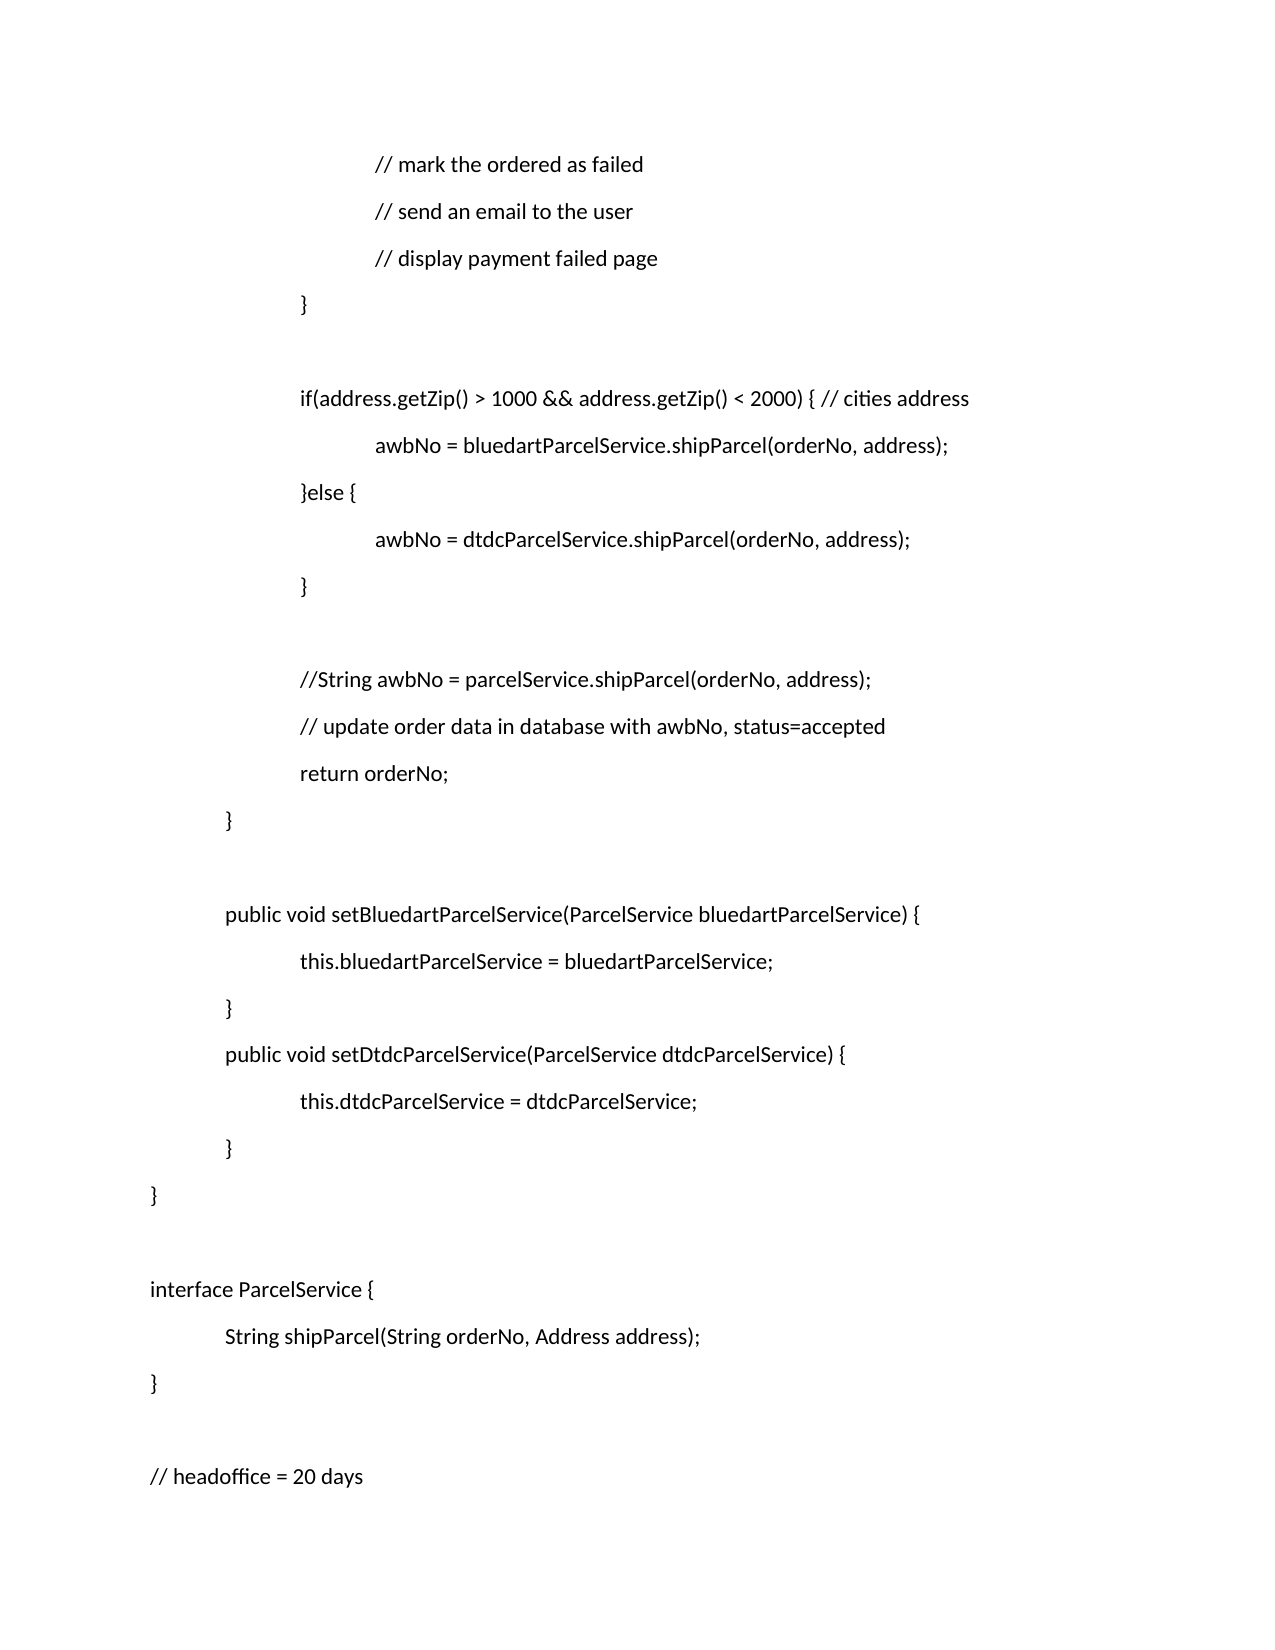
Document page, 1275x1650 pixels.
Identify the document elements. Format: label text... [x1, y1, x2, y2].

text return orderNo; [150, 759, 1125, 787]
text String shipParcel(String orderNo, Address address); [150, 1322, 1125, 1350]
text public void setDtdcParcelService(ParcelService dtdcParcelService) { [150, 1041, 1125, 1069]
text awbNo = dtdcParcelService.shipParcel(orderNo, address); [150, 525, 1125, 553]
text // mark the ordered as failed [150, 150, 1125, 178]
text } [150, 291, 1125, 319]
text public void setBluedartParcelService(ParcelService bluedartParcelService) { [150, 900, 1125, 928]
text } [150, 1181, 1125, 1209]
text } [150, 1369, 1125, 1397]
text } [150, 572, 1125, 600]
text // headoffice = 20 days [150, 1462, 1125, 1491]
text // update order data in database with awbNo, status=accepted [150, 712, 1125, 741]
text this.dtdcParcelService = dtdcParcelService; [150, 1087, 1125, 1116]
text // send an email to the user [150, 197, 1125, 225]
text awbNo = bluedartParcelService.shipParcel(orderNo, address); [150, 431, 1125, 459]
text this.bluedartParcelService = bluedartParcelService; [150, 947, 1125, 975]
text } [150, 806, 1125, 834]
text interface ParcelService { [150, 1275, 1125, 1303]
text }else { [150, 478, 1125, 506]
text // display payment failed page [150, 244, 1125, 272]
text } [150, 994, 1125, 1022]
text } [150, 1134, 1125, 1162]
text if(address.getZip() > 1000 && address.getZip() < 2000) { // cities address [150, 384, 1125, 412]
text //String awbNo = parcelService.shipParcel(orderNo, address); [150, 666, 1125, 694]
